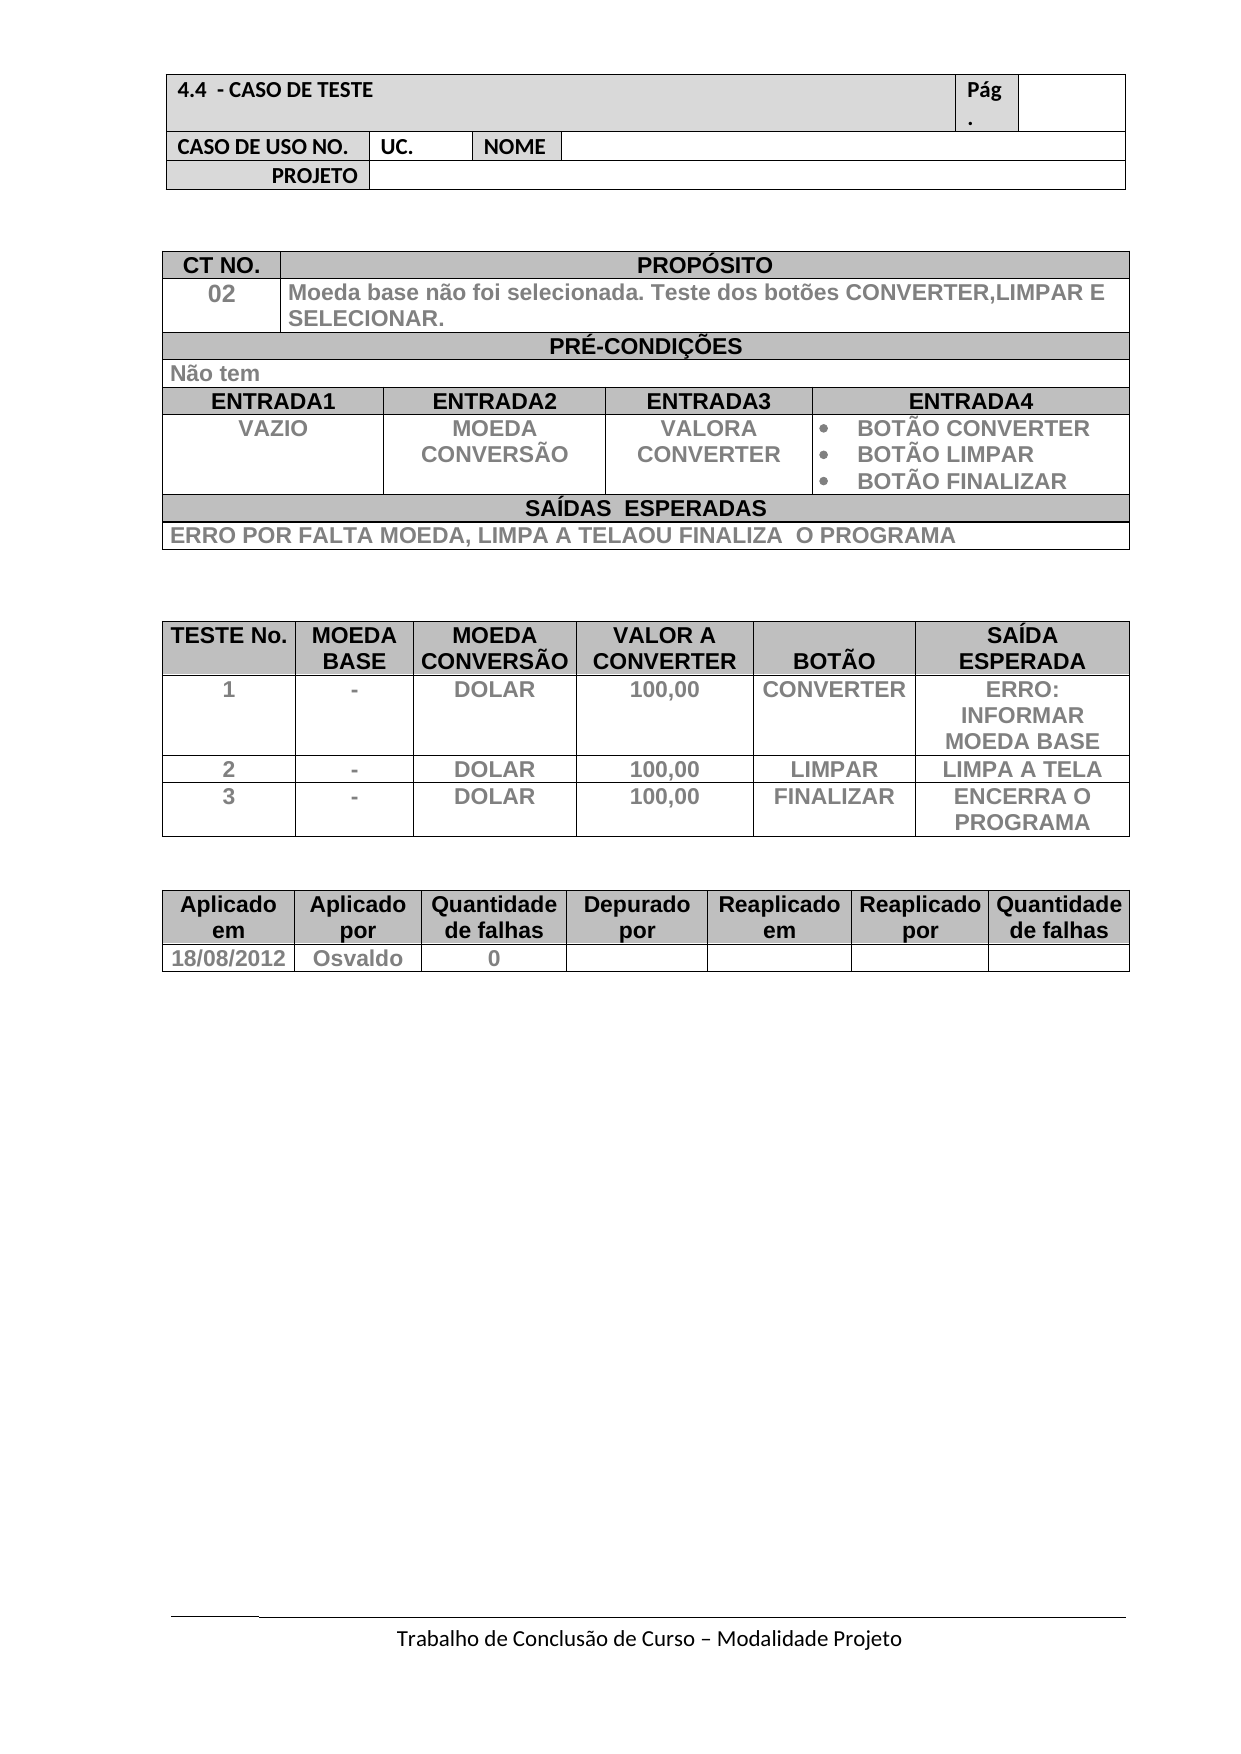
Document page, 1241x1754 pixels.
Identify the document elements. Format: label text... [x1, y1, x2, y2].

table_cell 18/08/2012 [163, 945, 294, 971]
table_cell 100,00 [577, 756, 753, 782]
table_cell - [296, 783, 413, 836]
table_cell ERRO: INFORMAR MOEDA BASE [916, 676, 1129, 754]
table_cell CONVERTER [754, 676, 915, 754]
table_header Aplicado por [295, 891, 421, 943]
table_cell 02 [163, 279, 280, 332]
table_cell 3 [163, 783, 295, 836]
table_cell Moeda base não foi selecionada. Teste dos botões CONVERTER,LIMPAR E SELECIONAR. [281, 279, 1129, 332]
table_header Aplicado em [163, 891, 294, 943]
table_cell VALORA CONVERTER [606, 415, 812, 494]
table_header Quantidade de falhas [422, 891, 566, 943]
table_header BOTÃO [754, 622, 915, 674]
table_cell DOLAR [414, 756, 576, 782]
table_cell 100,00 [577, 783, 753, 836]
table_cell Não tem [163, 360, 1129, 387]
table_cell MOEDA CONVERSÃO [384, 415, 605, 494]
table_cell 0 [422, 945, 566, 971]
table_header Depurado por [567, 891, 707, 943]
table_cell ERRO POR FALTA MOEDA, LIMPA A TELAOU FINALIZA O PROGRAMA [163, 523, 1129, 549]
table_header TESTE No. [163, 622, 295, 674]
table_cell ENTRADA4 [813, 388, 1129, 414]
table_cell FINALIZAR [754, 783, 915, 836]
table_cell DOLAR [414, 676, 576, 754]
table_cell - [296, 756, 413, 782]
table_cell ENTRADA2 [384, 388, 605, 414]
table_cell - [296, 676, 413, 754]
table_cell 2 [163, 756, 295, 782]
table_header MOEDA CONVERSÃO [414, 622, 576, 674]
table_header Reaplicado por [852, 891, 988, 943]
table_cell [989, 945, 1129, 971]
table_cell [708, 945, 851, 971]
table_header SAÍDA ESPERADA [916, 622, 1129, 674]
table_cell PRÉ-CONDIÇÕES [163, 333, 1129, 359]
table_cell 100,00 [577, 676, 753, 754]
table_cell LIMPAR [754, 756, 915, 782]
table_cell BOTÃO CONVERTER BOTÃO LIMPAR BOTÃO FINALIZAR [813, 415, 1129, 494]
table_cell [852, 945, 988, 971]
table_header Reaplicado em [708, 891, 851, 943]
table_cell DOLAR [414, 783, 576, 836]
table_header MOEDA BASE [296, 622, 413, 674]
table_header CT NO. [163, 252, 280, 278]
table_header Quantidade de falhas [989, 891, 1129, 943]
table_cell SAÍDAS ESPERADAS [163, 495, 1129, 521]
table_cell 1 [163, 676, 295, 754]
table_cell [567, 945, 707, 971]
table_cell ENCERRA O PROGRAMA [916, 783, 1129, 836]
table_header PROPÓSITO [281, 252, 1129, 278]
table_cell LIMPA A TELA [916, 756, 1129, 782]
table_cell ENTRADA1 [163, 388, 383, 414]
table_header VALOR A CONVERTER [577, 622, 753, 674]
table_cell VAZIO [163, 415, 383, 494]
table_cell ENTRADA3 [606, 388, 812, 414]
table_cell Osvaldo [295, 945, 421, 971]
